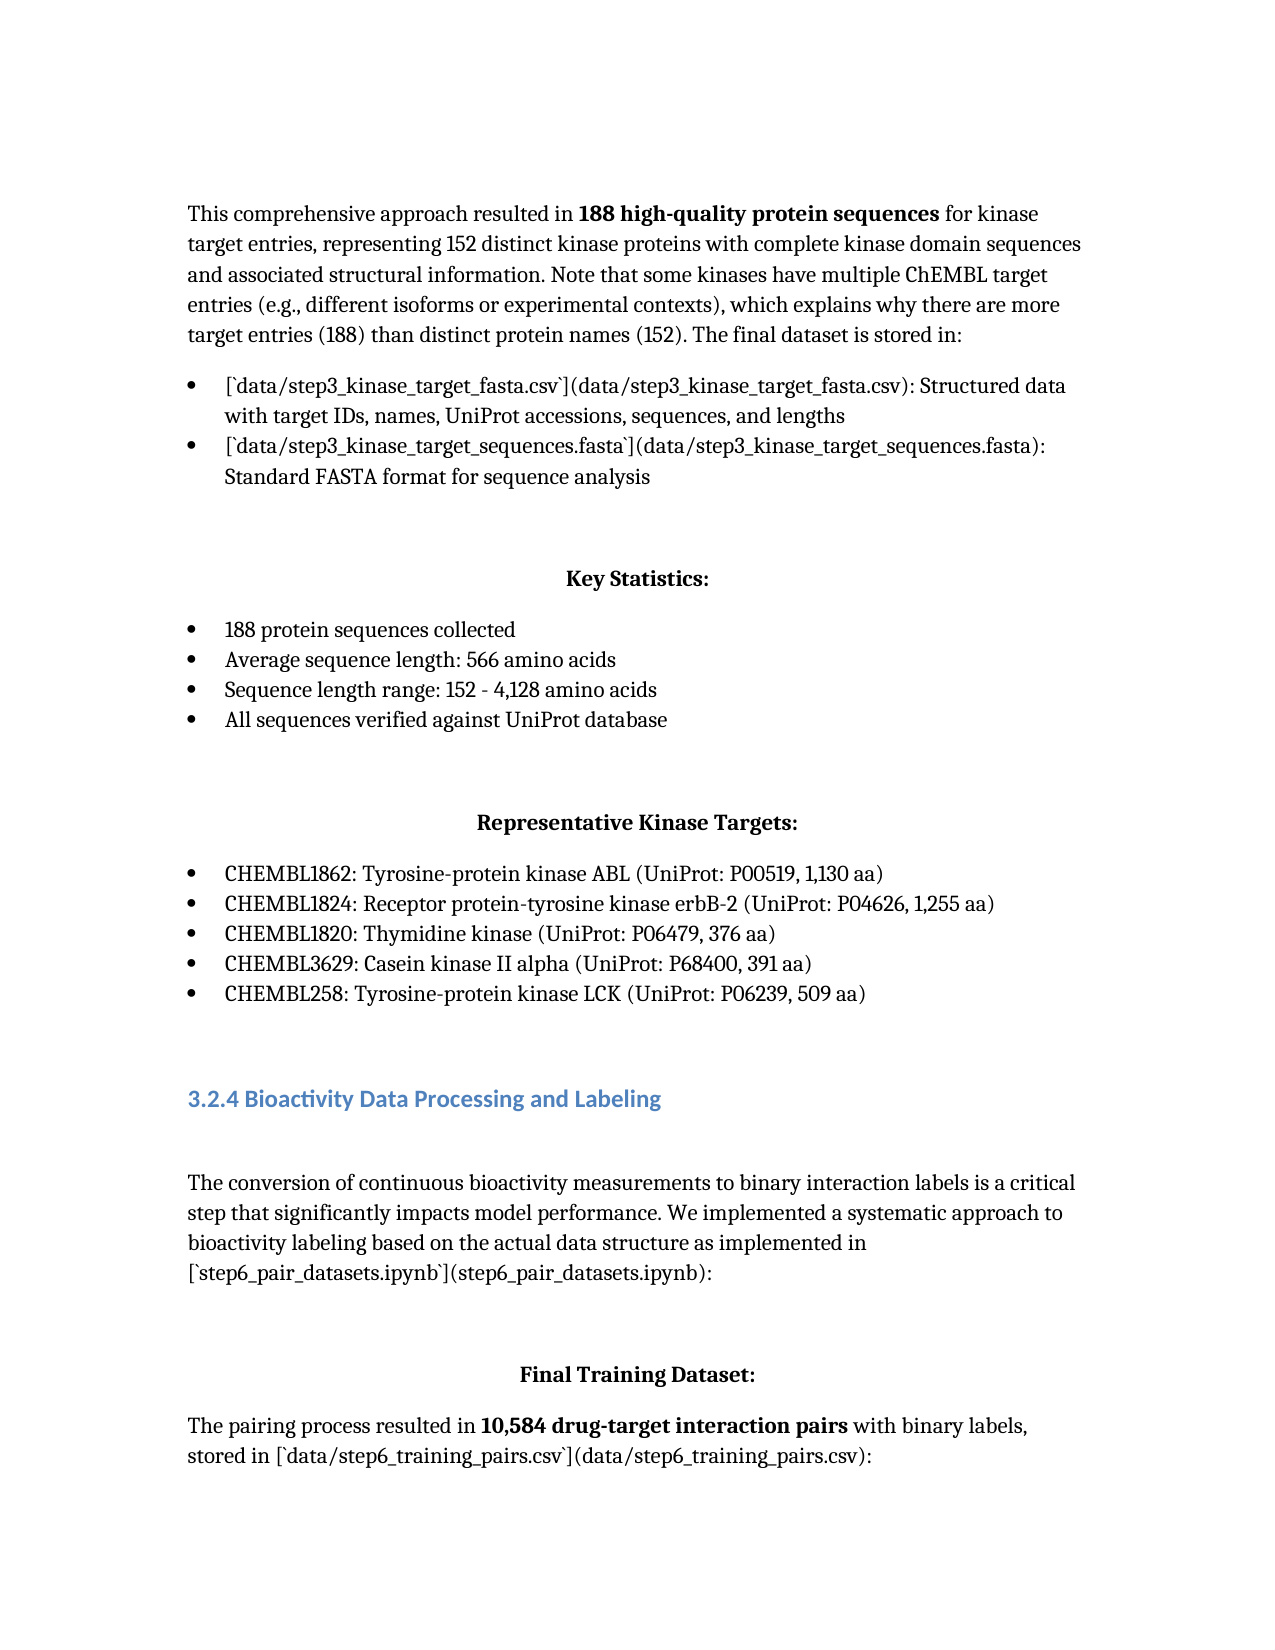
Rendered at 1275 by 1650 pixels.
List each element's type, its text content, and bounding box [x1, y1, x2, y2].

list [`data/step3_kinase_target_sequences.fasta`](data/step3_kinase_target_sequences.fasta): Standard FASTA format for sequence analysis [187, 433, 1087, 490]
list CHEMBL1824: Receptor protein-tyrosine kinase erbB-2 (UniProt: P04626, 1,255 aa) [187, 891, 1087, 917]
list 188 protein sequences collected [187, 617, 1087, 643]
list All sequences verified against UniProt database [187, 707, 1087, 734]
text The conversion of continuous bioactivity measurements to binary interaction labels is a critical step that significantly impacts model performance. We implemented a systematic approach to bioactivity labeling based on the actual data structure as implemented in [`step6_pair_datasets.ipynb`](step6_pair_datasets.ipynb): [187, 1169, 1087, 1286]
text Key Statistics: [187, 566, 1087, 592]
list Sequence length range: 152 - 4,128 amino acids [187, 677, 1087, 703]
list CHEMBL1862: Tyrosine-protein kinase ABL (UniProt: P00519, 1,130 aa) [187, 860, 1087, 887]
list Average sequence length: 566 amino acids [187, 647, 1087, 673]
text Final Training Dataset: [187, 1362, 1087, 1388]
text Representative Kinase Targets: [187, 809, 1087, 836]
list CHEMBL3629: Casein kinase II alpha (UniProt: P68400, 391 aa) [187, 951, 1087, 977]
list CHEMBL1820: Thymidine kinase (UniProt: P06479, 376 aa) [187, 921, 1087, 947]
list [`data/step3_kinase_target_fasta.csv`](data/step3_kinase_target_fasta.csv): Structured data with target IDs, names, UniProt accessions, sequences, and lengths [187, 373, 1087, 429]
list CHEMBL258: Tyrosine-protein kinase LCK (UniProt: P06239, 509 aa) [187, 981, 1087, 1008]
subtitle 3.2.4 Bioactivity Data Processing and Labeling [187, 1083, 1087, 1114]
text This comprehensive approach resulted in 188 high-quality protein sequences for kinase target entries, representing 152 distinct kinase proteins with complete kinase domain sequences and associated structural information. Note that some kinases have multiple ChEMBL target entries (e.g., different isoforms or experimental contexts), which explains why there are more target entries (188) than distinct protein names (152). The final dataset is stored in: [187, 201, 1087, 348]
text The pairing process resulted in 10,584 drug-target interaction pairs with binary labels, stored in [`data/step6_training_pairs.csv`](data/step6_training_pairs.csv): [187, 1413, 1087, 1470]
